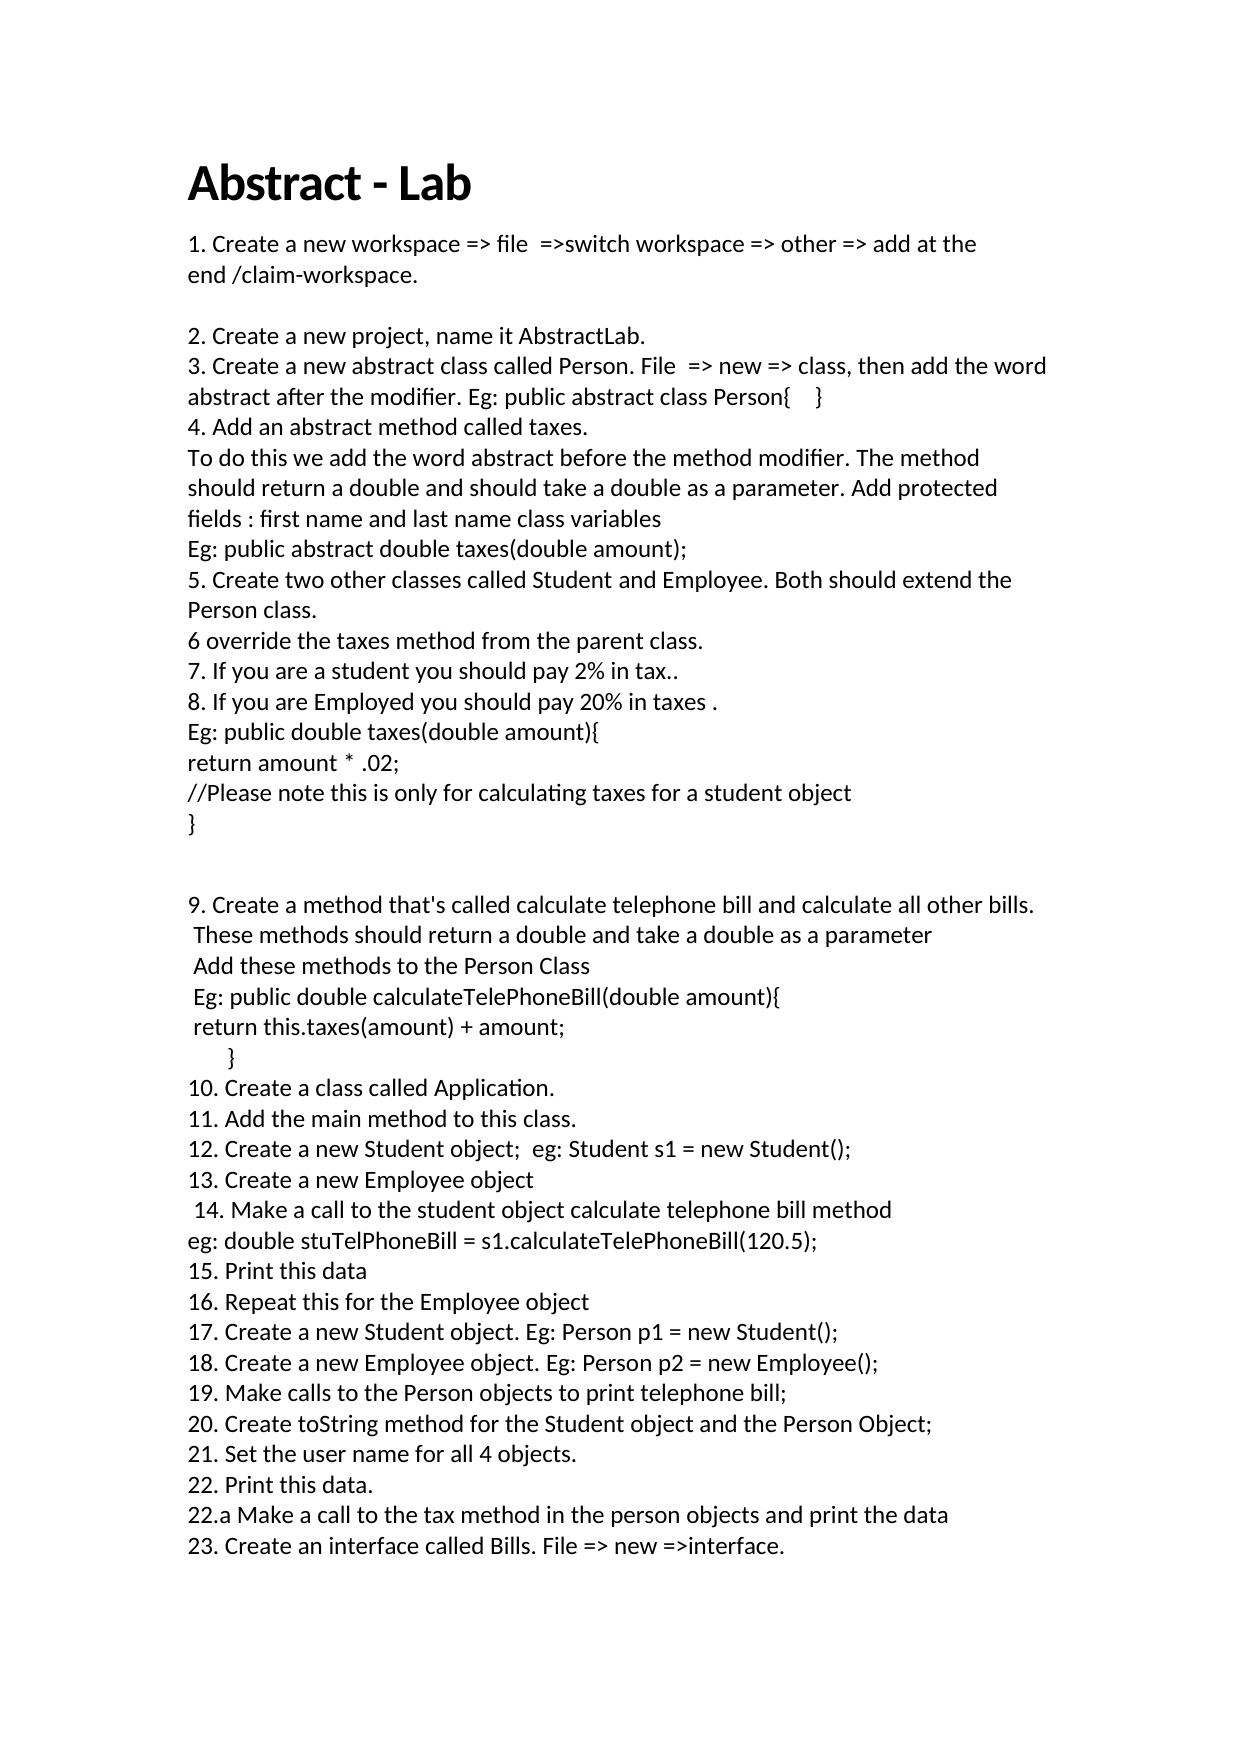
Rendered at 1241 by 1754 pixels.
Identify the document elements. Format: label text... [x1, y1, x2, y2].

text 1. Create a new workspace => file =>switch workspace => other => add at the end /claim-workspace. 2. Create a new project, name it AbstractLab. [187, 228, 1053, 350]
text 8. If you are Employed you should pay 20% in taxes . [187, 686, 1053, 717]
text These methods should return a double and take a double as a parameter [187, 919, 1053, 950]
text 5. Create two other classes called Student and Employee. Both should extend the Person class. [187, 564, 1053, 625]
text } [187, 1042, 1053, 1072]
text 22.a Make a call to the tax method in the person objects and print the data [187, 1499, 1053, 1530]
text 13. Create a new Employee object [187, 1164, 1053, 1194]
text 7. If you are a student you should pay 2% in tax.. [187, 656, 1053, 686]
text 10. Create a class called Application. [187, 1072, 1053, 1103]
text 6 override the taxes method from the parent class. [187, 625, 1053, 656]
text 22. Print this data. [187, 1469, 1053, 1499]
text return this.taxes(amount) + amount; [187, 1011, 1053, 1042]
text 19. Make calls to the Person objects to print telephone bill; [187, 1377, 1053, 1408]
text To do this we add the word abstract before the method modifier. The method should return a double and should take a double as a parameter. Add protected fields : first name and last name class variables [187, 442, 1053, 533]
text 21. Set the user name for all 4 objects. [187, 1438, 1053, 1469]
text 11. Add the main method to this class. [187, 1103, 1053, 1133]
text 18. Create a new Employee object. Eg: Person p2 = new Employee(); [187, 1347, 1053, 1377]
text 14. Make a call to the student object calculate telephone bill method [187, 1194, 1053, 1225]
text 17. Create a new Student object. Eg: Person p1 = new Student(); [187, 1316, 1053, 1347]
text Add these methods to the Person Class [187, 950, 1053, 981]
text eg: double stuTelPhoneBill = s1.calculateTelePhoneBill(120.5); [187, 1225, 1053, 1255]
text } [187, 808, 1053, 839]
text 20. Create toString method for the Student object and the Person Object; [187, 1408, 1053, 1438]
text 23. Create an interface called Bills. File => new =>interface. [187, 1530, 1053, 1561]
text Eg: public double calculateTelePhoneBill(double amount){ [187, 981, 1053, 1011]
text //Please note this is only for calculating taxes for a student object [187, 778, 1053, 808]
text 9. Create a method that's called calculate telephone bill and calculate all other bills. [187, 889, 1053, 919]
text return amount * .02; [187, 747, 1053, 778]
text 12. Create a new Student object; eg: Student s1 = new Student(); [187, 1133, 1053, 1164]
text 15. Print this data [187, 1255, 1053, 1286]
subtitle Abstract - Lab [187, 150, 1053, 213]
text 4. Add an abstract method called taxes. [187, 411, 1053, 442]
text 3. Create a new abstract class called Person. File => new => class, then add the word abstract after the modifier. Eg: public abstract class Person{ } [187, 350, 1053, 411]
text 16. Repeat this for the Employee object [187, 1286, 1053, 1316]
text Eg: public double taxes(double amount){ [187, 717, 1053, 747]
text Eg: public abstract double taxes(double amount); [187, 533, 1053, 564]
